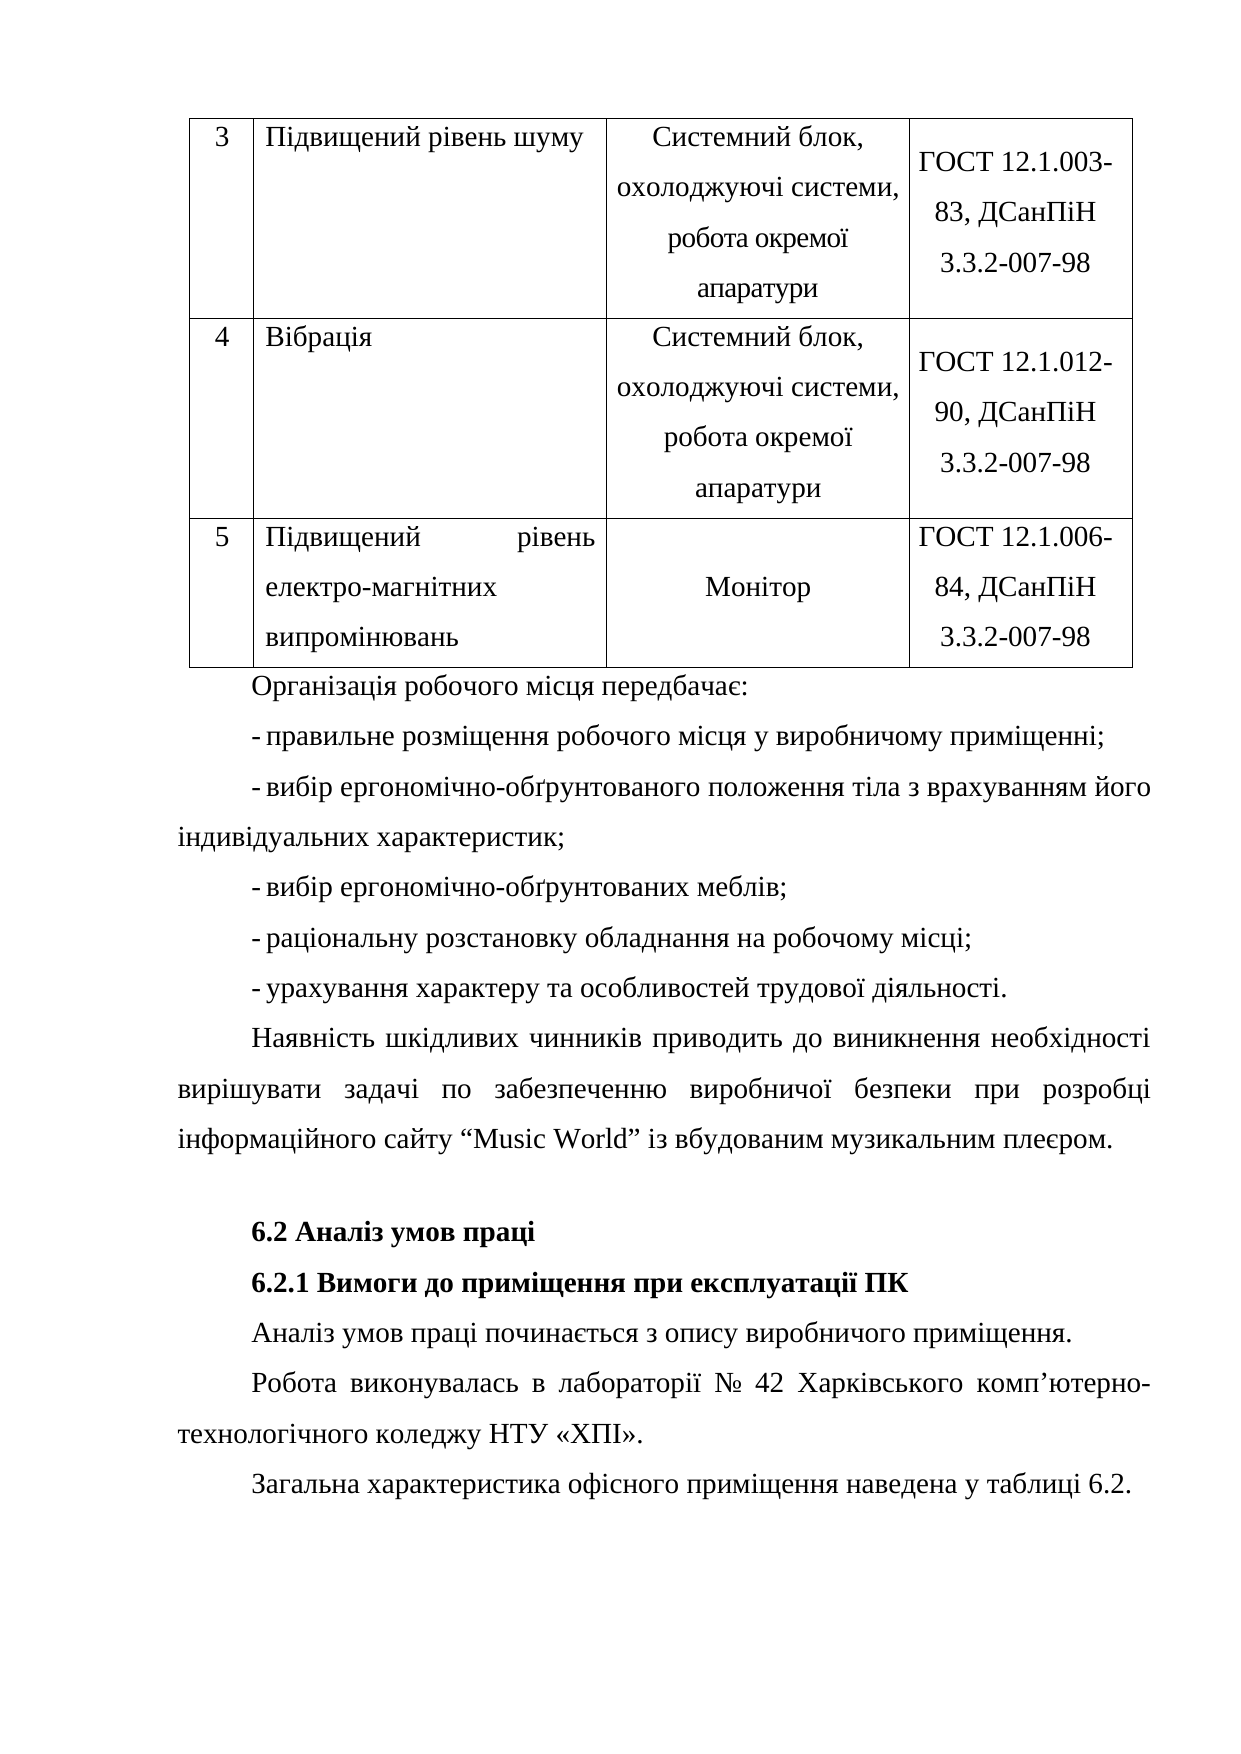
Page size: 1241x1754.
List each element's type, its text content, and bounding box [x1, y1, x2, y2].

list правильне розміщення робочого місця у виробничому приміщенні; [177, 718, 1152, 752]
list урахування характеру та особливостей трудової діяльності. [177, 970, 1152, 1004]
text Організація робочого місця передбачає: [177, 668, 1152, 702]
table_cell 3 [190, 119, 253, 318]
text Робота виконувалась в лабораторії № 42 Харківського комп’ютерно-технологічного коледжу НТУ «ХПІ». [177, 1365, 1152, 1449]
table_cell 4 [190, 319, 253, 518]
table_cell Системний блок, охолоджуючі системи, робота окремої апаратури [607, 119, 909, 318]
table_cell Вібрація [254, 319, 606, 518]
table_cell ГОСТ 12.1.003-83, ДСанПіН 3.3.2-007-98 [910, 119, 1132, 318]
table_cell ГОСТ 12.1.006-84, ДСанПіН 3.3.2-007-98 [910, 519, 1132, 667]
text Наявність шкідливих чинників приводить до виникнення необхідності вирішувати задачі по забезпеченню виробничої безпеки при розробці інформаційного сайту “Music World” із вбудованим музикальним плеєром. [177, 1020, 1152, 1154]
list вибір ергономічно-обґрунтованих меблів; [177, 869, 1152, 903]
table_cell 5 [190, 519, 253, 667]
text Аналіз умов праці починається з опису виробничого приміщення. [177, 1315, 1152, 1349]
text 6.2.1 Вимоги до приміщення при експлуатації ПК [177, 1265, 1152, 1298]
list раціональну розстановку обладнання на робочому місці; [177, 920, 1152, 953]
table_cell Системний блок, охолоджуючі системи, робота окремої апаратури [607, 319, 909, 518]
text Загальна характеристика офісного приміщення наведена у таблиці 6.2. [177, 1466, 1152, 1499]
table_cell Підвищений рівень шуму [254, 119, 606, 318]
table_cell Підвищений рівень електро-магнітних випромінювань [254, 519, 606, 667]
table_cell ГОСТ 12.1.012-90, ДСанПіН 3.3.2-007-98 [910, 319, 1132, 518]
text 6.2 Аналіз умов праці [177, 1214, 1152, 1248]
table_cell Монітор [607, 519, 909, 667]
list вибір ергономічно-обґрунтованого положення тіла з врахуванням його індивідуальних характеристик; [177, 769, 1152, 853]
